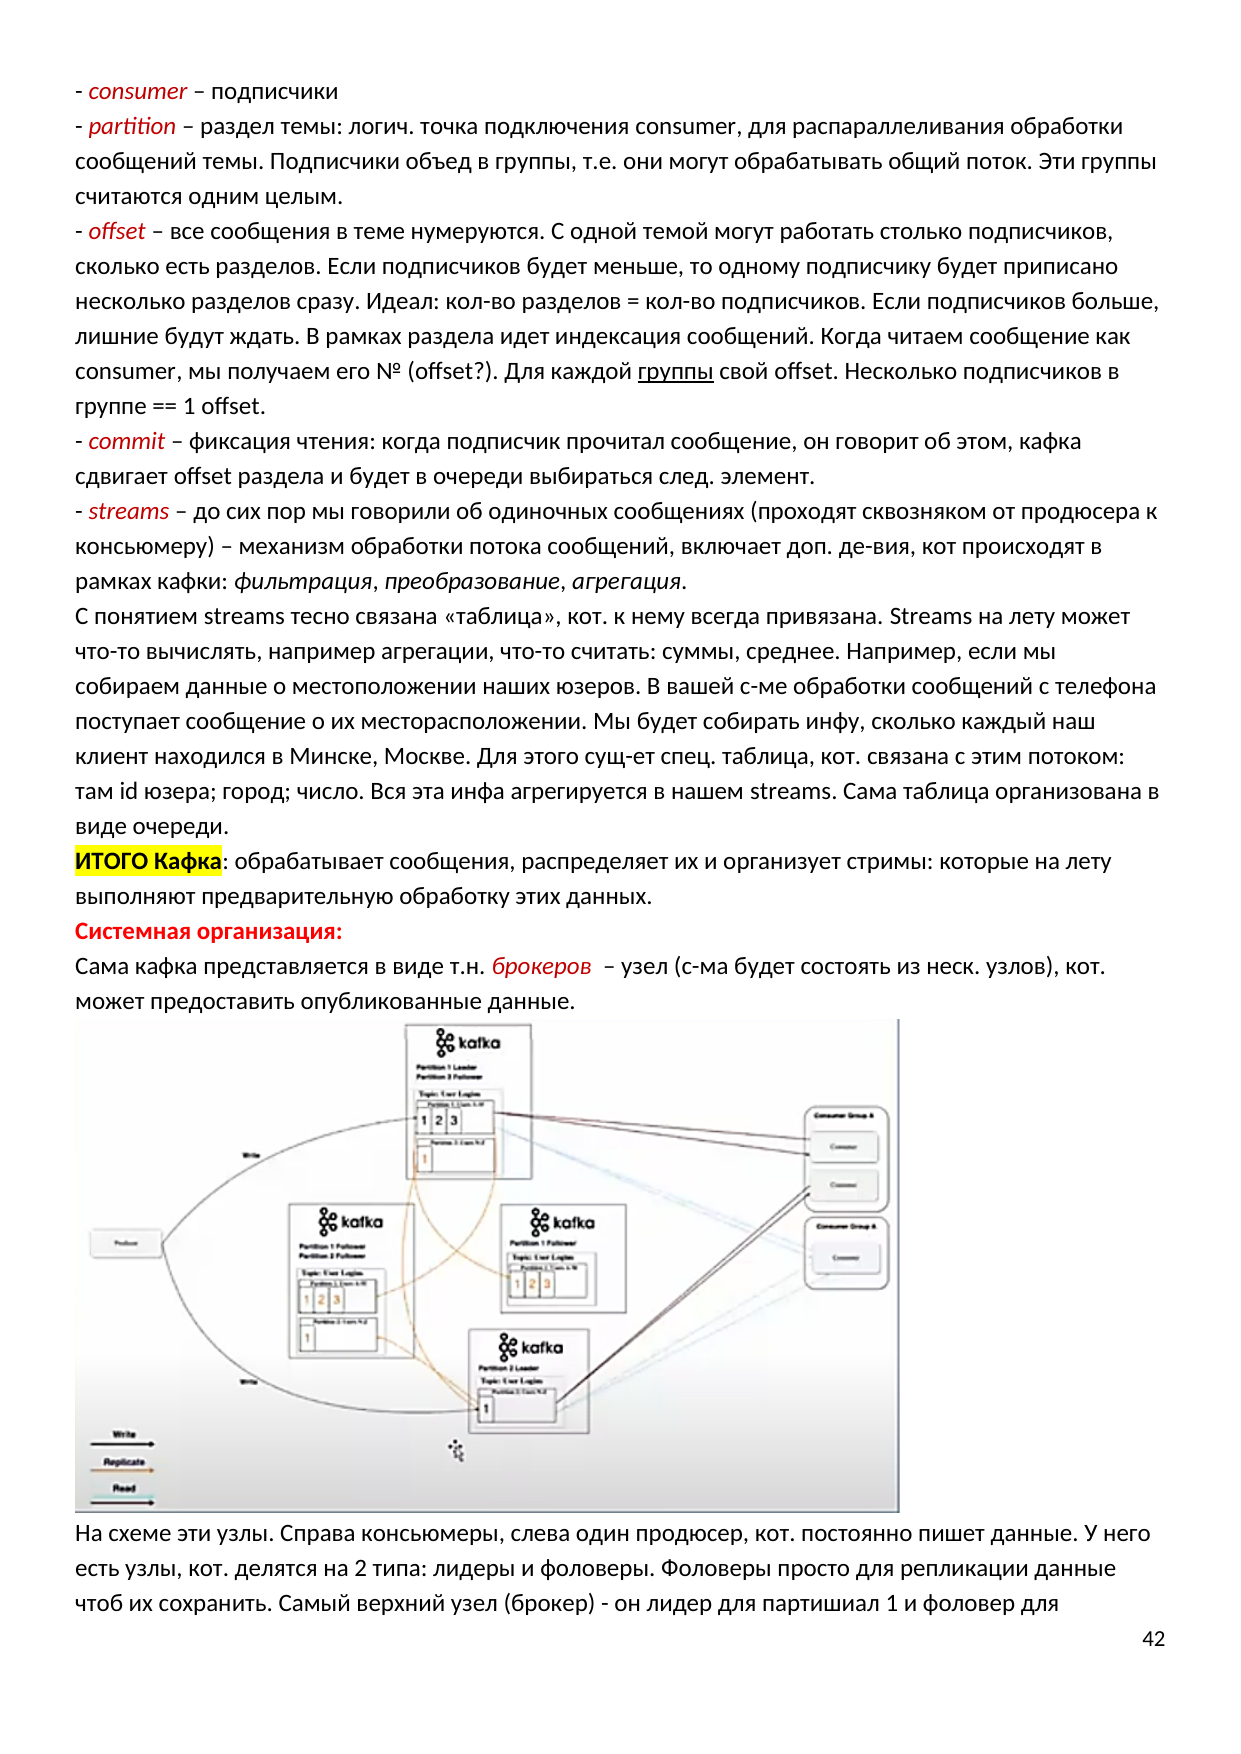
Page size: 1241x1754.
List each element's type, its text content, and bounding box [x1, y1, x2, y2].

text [75, 75, 1165, 211]
text С понятием streams тесно связана «таблица», кот. к нему всегда привязана. Streams на лету может что-то вычислять, например агрегации, что-то считать: суммы, среднее. Например, если мы собираем данные о местоположении наших юзеров. В вашей с-ме обработки сообщений с телефона поступает сообщение о их месторасположении. Мы будет собирать инфу, сколько каждый наш клиент находился в Минске, Москве. Для этого сущ-ет спец. таблица, кот. связана с этим потоком: там id юзера; город; число. Вся эта инфа агрегируется в нашем streams. Сама таблица организована в виде очереди. [75, 600, 1165, 841]
text - offset – все сообщения в теме нумеруются. С одной темой могут работать столько подписчиков, сколько есть разделов. Если подписчиков будет меньше, то одному подписчику будет приписано несколько разделов сразу. Идеал: кол-во разделов = кол-во подписчиков. Если подписчиков больше, лишние будут ждать. В рамках раздела идет индексация сообщений. Когда читаем сообщение как consumer, мы получаем его № (offset?). Для каждой группы свой offset. Несколько подписчиков в группе == 1 offset. [75, 215, 1165, 421]
text - commit – фиксация чтения: когда подписчик прочитал сообщение, он говорит об этом, кафка сдвигает offset раздела и будет в очереди выбираться след. элемент. [75, 425, 1165, 491]
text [75, 1517, 1165, 1617]
text ИТОГО Кафка: обрабатывает сообщения, распределяет их и организует стримы: которые на лету выполняют предварительную обработку этих данных. [75, 845, 1165, 911]
picture [75, 1019, 900, 1513]
text - streams – до сих пор мы говорили об одиночных сообщениях (проходят сквозняком от продюсера к консьюмеру) – механизм обработки потока сообщений, включает доп. де-вия, кот происходят в рамках кафки: фильтрация, преобразование, агрегация. [75, 495, 1165, 596]
text Системная организация: Сама кафка представляется в виде т.н. брокеров – узел (с-ма будет состоять из неск. узлов), кот. может предоставить опубликованные данные. [75, 915, 1165, 1016]
